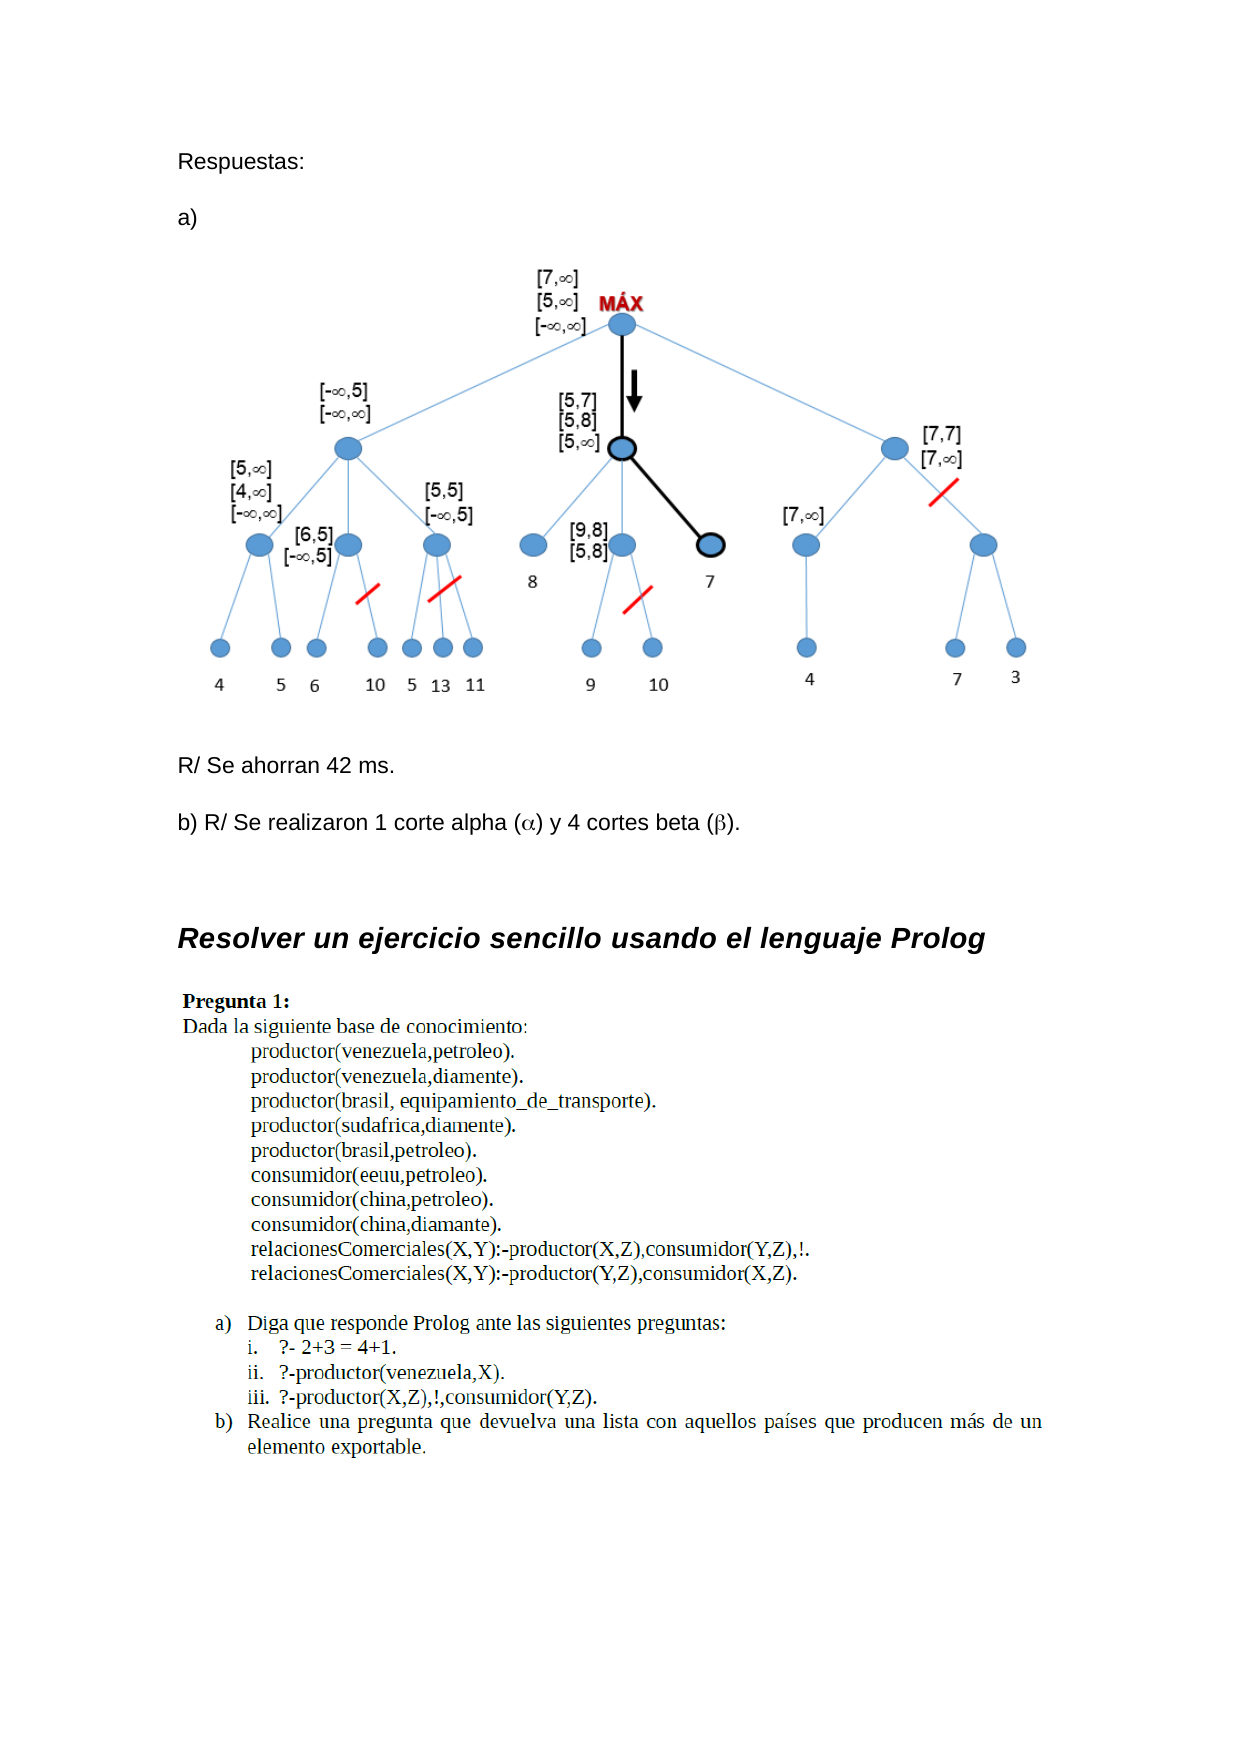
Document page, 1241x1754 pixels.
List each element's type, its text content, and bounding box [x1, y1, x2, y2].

text Resolver un ejercicio sencillo usando el lenguaje Prolog [177, 921, 1063, 954]
text Respuestas: [177, 148, 1063, 174]
text b) R/ Se realizaron 1 corte alpha () y 4 cortes beta (). [177, 809, 1063, 835]
picture [177, 243, 1063, 723]
picture [177, 987, 1063, 1469]
text a) [177, 204, 1063, 243]
text R/ Se ahorran 42 ms. [177, 752, 1063, 779]
